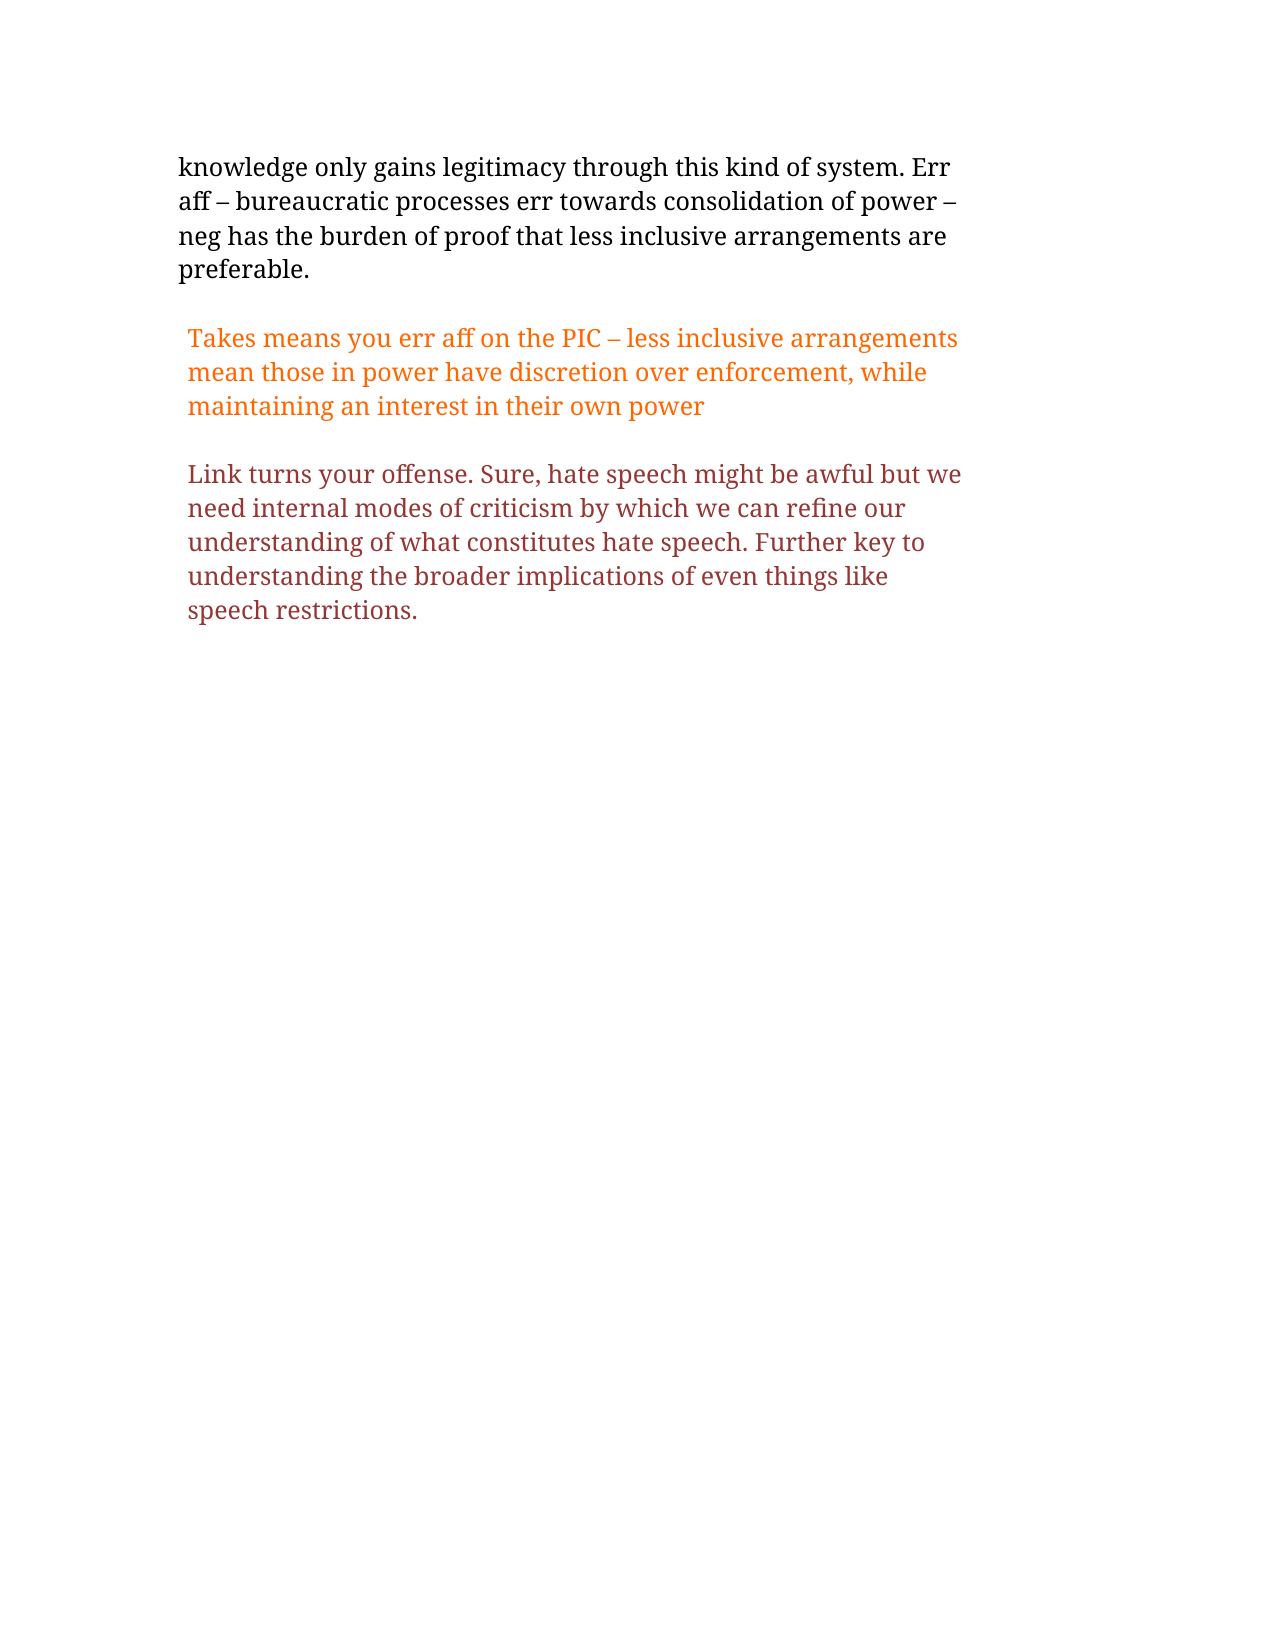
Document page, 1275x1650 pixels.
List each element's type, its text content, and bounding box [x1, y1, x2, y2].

text Link turns your offense. Sure, hate speech might be awful but we need internal modes of criticism by which we can refine our understanding of what constitutes hate speech. Further key to understanding the broader implications of even things like speech restrictions. [187, 457, 975, 627]
text Takes means you err aff on the PIC – less inclusive arrangements mean those in power have discretion over enforcement, while maintaining an interest in their own power [187, 320, 975, 422]
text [178, 150, 975, 286]
